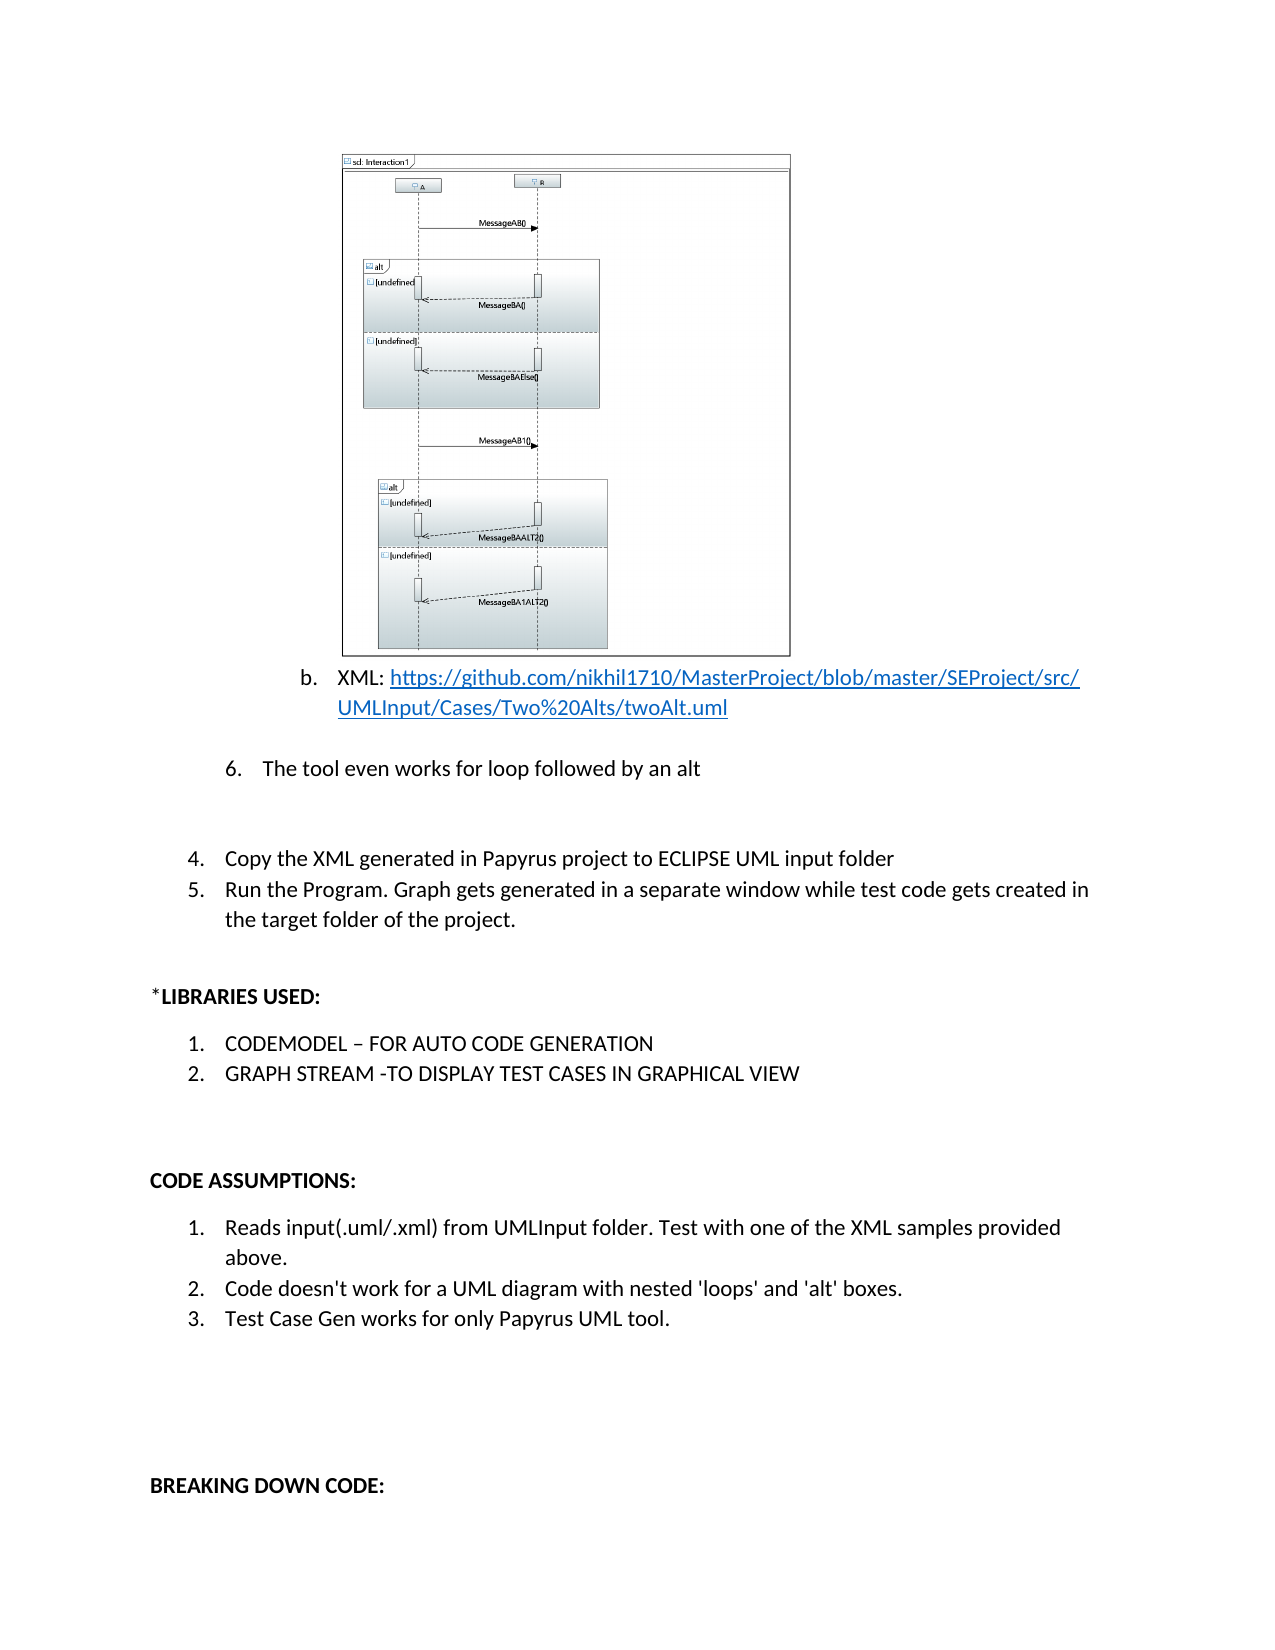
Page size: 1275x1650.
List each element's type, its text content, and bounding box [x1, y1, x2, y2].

text BREAKING DOWN CODE: [150, 1472, 1125, 1499]
list Code doesn't work for a UML diagram with nested 'loops' and 'alt' boxes. [187, 1274, 1125, 1302]
list Reads input(.uml/.xml) from UMLInput folder. Test with one of the XML samples provided above. [187, 1213, 1125, 1271]
list XML: https://github.com/nikhil1710/MasterProject/blob/master/SEProject/src/UMLInput/Cases/Two%20Alts/twoAlt.uml [300, 663, 1125, 721]
list Run the Program. Graph gets generated in a separate window while test code gets created in the target folder of the project. [187, 875, 1125, 933]
list The tool even works for loop followed by an alt [225, 754, 1125, 782]
picture [337, 150, 795, 661]
text *LIBRARIES USED: [150, 982, 1125, 1010]
list Test Case Gen works for only Papyrus UML tool. [187, 1304, 1125, 1332]
list Copy the XML generated in Papyrus project to ECLIPSE UML input folder [187, 844, 1125, 872]
list GRAPH STREAM -TO DISPLAY TEST CASES IN GRAPHICAL VIEW [187, 1059, 1125, 1087]
text CODE ASSUMPTIONS: [150, 1166, 1125, 1194]
list CODEMODEL – FOR AUTO CODE GENERATION [187, 1029, 1125, 1057]
